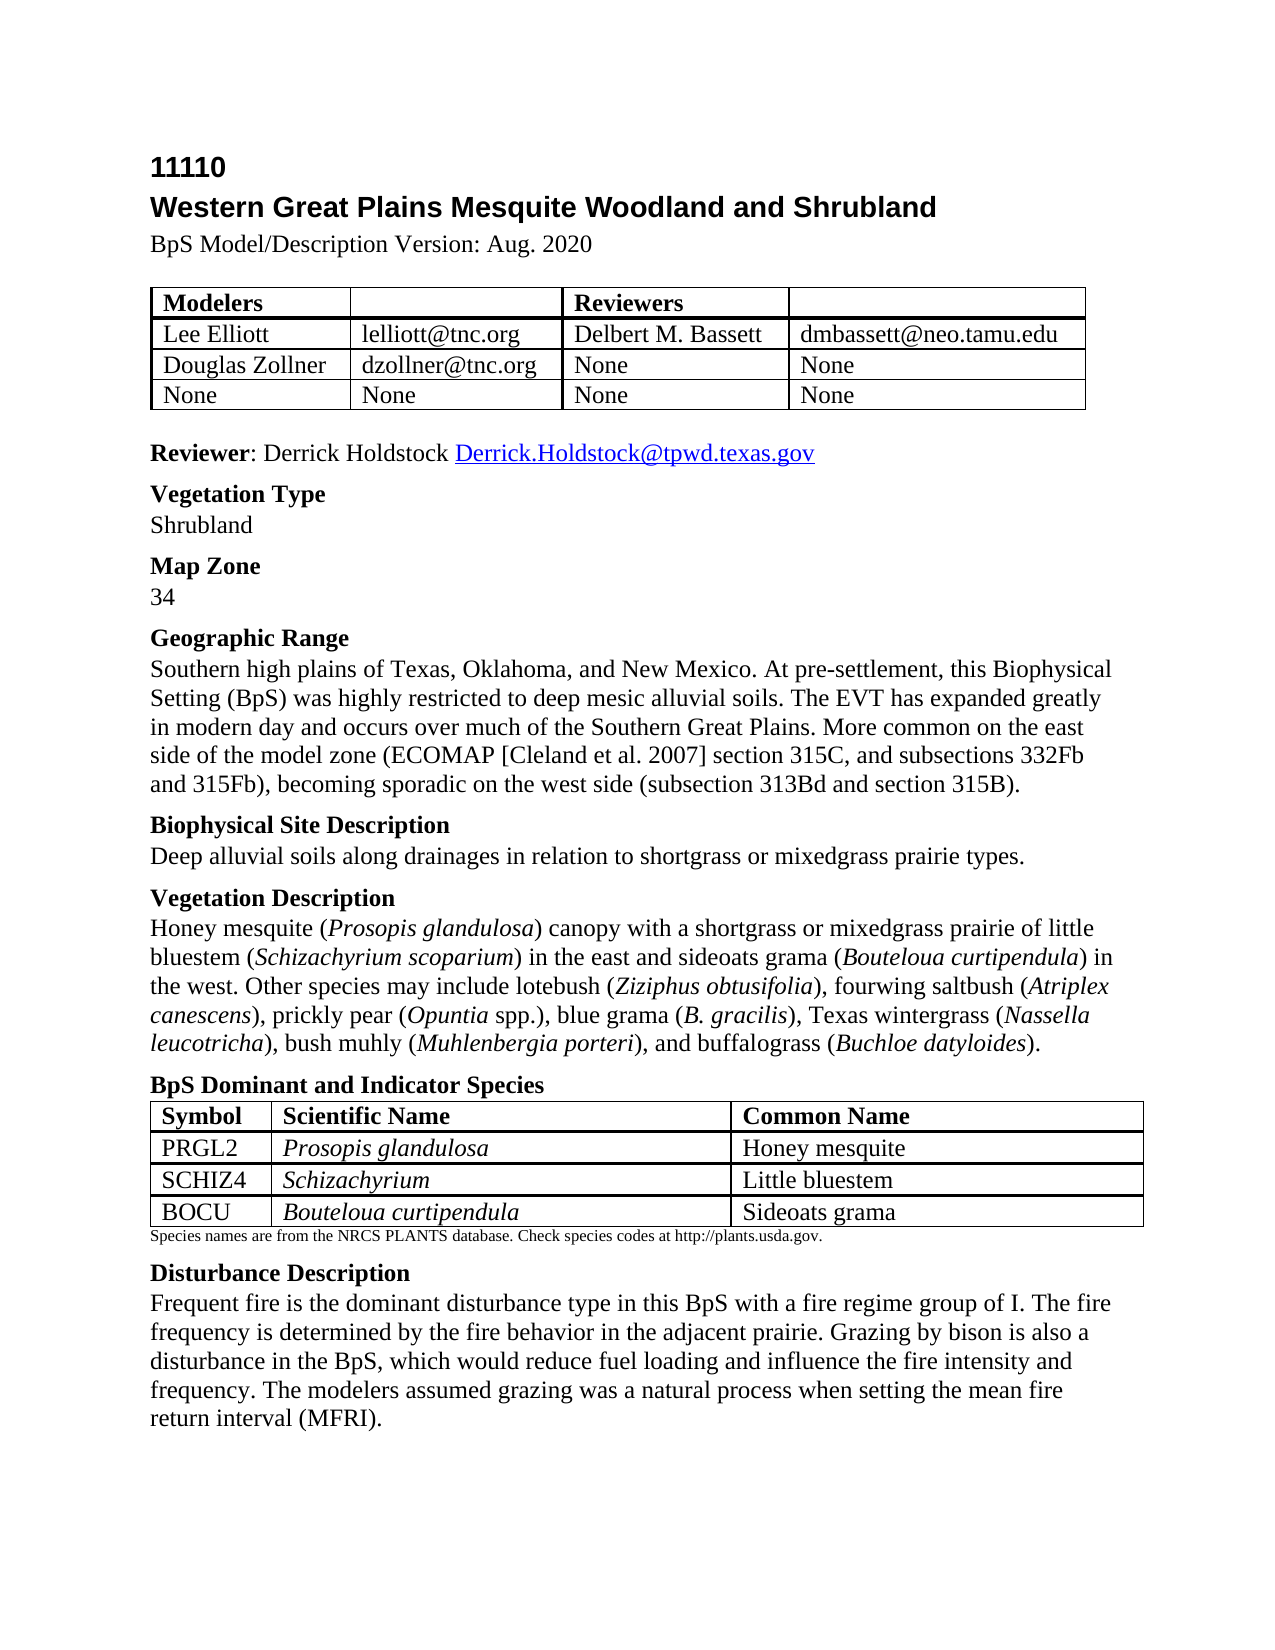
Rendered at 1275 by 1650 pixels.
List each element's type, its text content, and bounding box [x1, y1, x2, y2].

table_cell Lee Elliott [153, 320, 350, 348]
title 11110 [150, 150, 1125, 183]
table_cell Little bluestem [732, 1165, 1143, 1194]
table_cell Schizachyrium [272, 1165, 730, 1194]
text Honey mesquite (Prosopis glandulosa) canopy with a shortgrass or mixedgrass prairie of little bluestem (Schizachyrium scoparium) in the east and sideoats grama (Bouteloua curtipendula) in the west. Other species may include lotebush (Ziziphus obtusifolia), fourwing saltbush (Atriplex canescens), prickly pear (Opuntia spp.), blue grama (B. gracilis), Texas wintergrass (Nassella leucotricha), bush muhly (Muhlenbergia porteri), and buffalograss (Buchloe datyloides). [150, 913, 1125, 1057]
table_cell Sideoats grama [732, 1197, 1143, 1226]
table_header Symbol [151, 1102, 271, 1130]
text BpS Dominant and Indicator Species [150, 1070, 1125, 1098]
table_header Common Name [732, 1102, 1143, 1130]
table_cell None [351, 380, 561, 409]
text Deep alluvial soils along drainages in relation to shortgrass or mixedgrass prairie types. [150, 841, 1125, 870]
table_cell Prosopis glandulosa [272, 1133, 730, 1162]
table_cell None [790, 350, 1085, 378]
table_header Scientific Name [272, 1102, 730, 1130]
table_cell lelliott@tnc.org [351, 320, 561, 348]
table_cell PRGL2 [151, 1133, 271, 1162]
table_cell Delbert M. Bassett [564, 320, 788, 348]
text Southern high plains of Texas, Oklahoma, and New Mexico. At pre-settlement, this Biophysical Setting (BpS) was highly restricted to deep mesic alluvial soils. The EVT has expanded greatly in modern day and occurs over much of the Southern Great Plains. More common on the east side of the model zone (ECOMAP [Cleland et al. 2007] section 315C, and subsections 332Fb and 315Fb), becoming sporadic on the west side (subsection 313Bd and section 315B). [150, 654, 1125, 798]
table_cell None [153, 380, 350, 409]
text Disturbance Description [150, 1258, 1125, 1286]
text Reviewer: Derrick Holdstock Derrick.Holdstock@tpwd.texas.gov [150, 438, 1125, 467]
table_cell dzollner@tnc.org [351, 350, 561, 378]
table_header [790, 288, 1085, 316]
table_cell BOCU [151, 1197, 271, 1226]
table_cell Bouteloua curtipendula [272, 1197, 730, 1226]
text Geographic Range [150, 623, 1125, 652]
table_cell SCHIZ4 [151, 1165, 271, 1194]
table_cell Douglas Zollner [153, 350, 350, 378]
text Map Zone [150, 551, 1125, 580]
table_cell None [790, 380, 1085, 409]
text Biophysical Site Description [150, 811, 1125, 839]
table_header Reviewers [564, 288, 788, 316]
table_cell dmbassett@neo.tamu.edu [790, 320, 1085, 348]
table_cell Honey mesquite [732, 1133, 1143, 1162]
table_cell None [564, 380, 788, 409]
text Vegetation Type [150, 479, 1125, 508]
table_cell None [564, 350, 788, 378]
text 34 [150, 582, 1125, 611]
text BpS Model/Description Version: Aug. 2020 [150, 229, 1125, 258]
text Frequent fire is the dominant disturbance type in this BpS with a fire regime group of I. The fire frequency is determined by the fire behavior in the adjacent prairie. Grazing by bison is also a disturbance in the BpS, which would reduce fuel loading and influence the fire intensity and frequency. The modelers assumed grazing was a natural process when setting the mean fire return interval (MFRI). [150, 1288, 1125, 1432]
title Western Great Plains Mesquite Woodland and Shrubland [150, 190, 1125, 223]
text Species names are from the NRCS PLANTS database. Check species codes at http://plants.usda.gov. [150, 1227, 1125, 1245]
table_header Modelers [153, 288, 350, 316]
text Shrubland [150, 510, 1125, 539]
text Vegetation Description [150, 883, 1125, 911]
table_header [351, 288, 561, 316]
